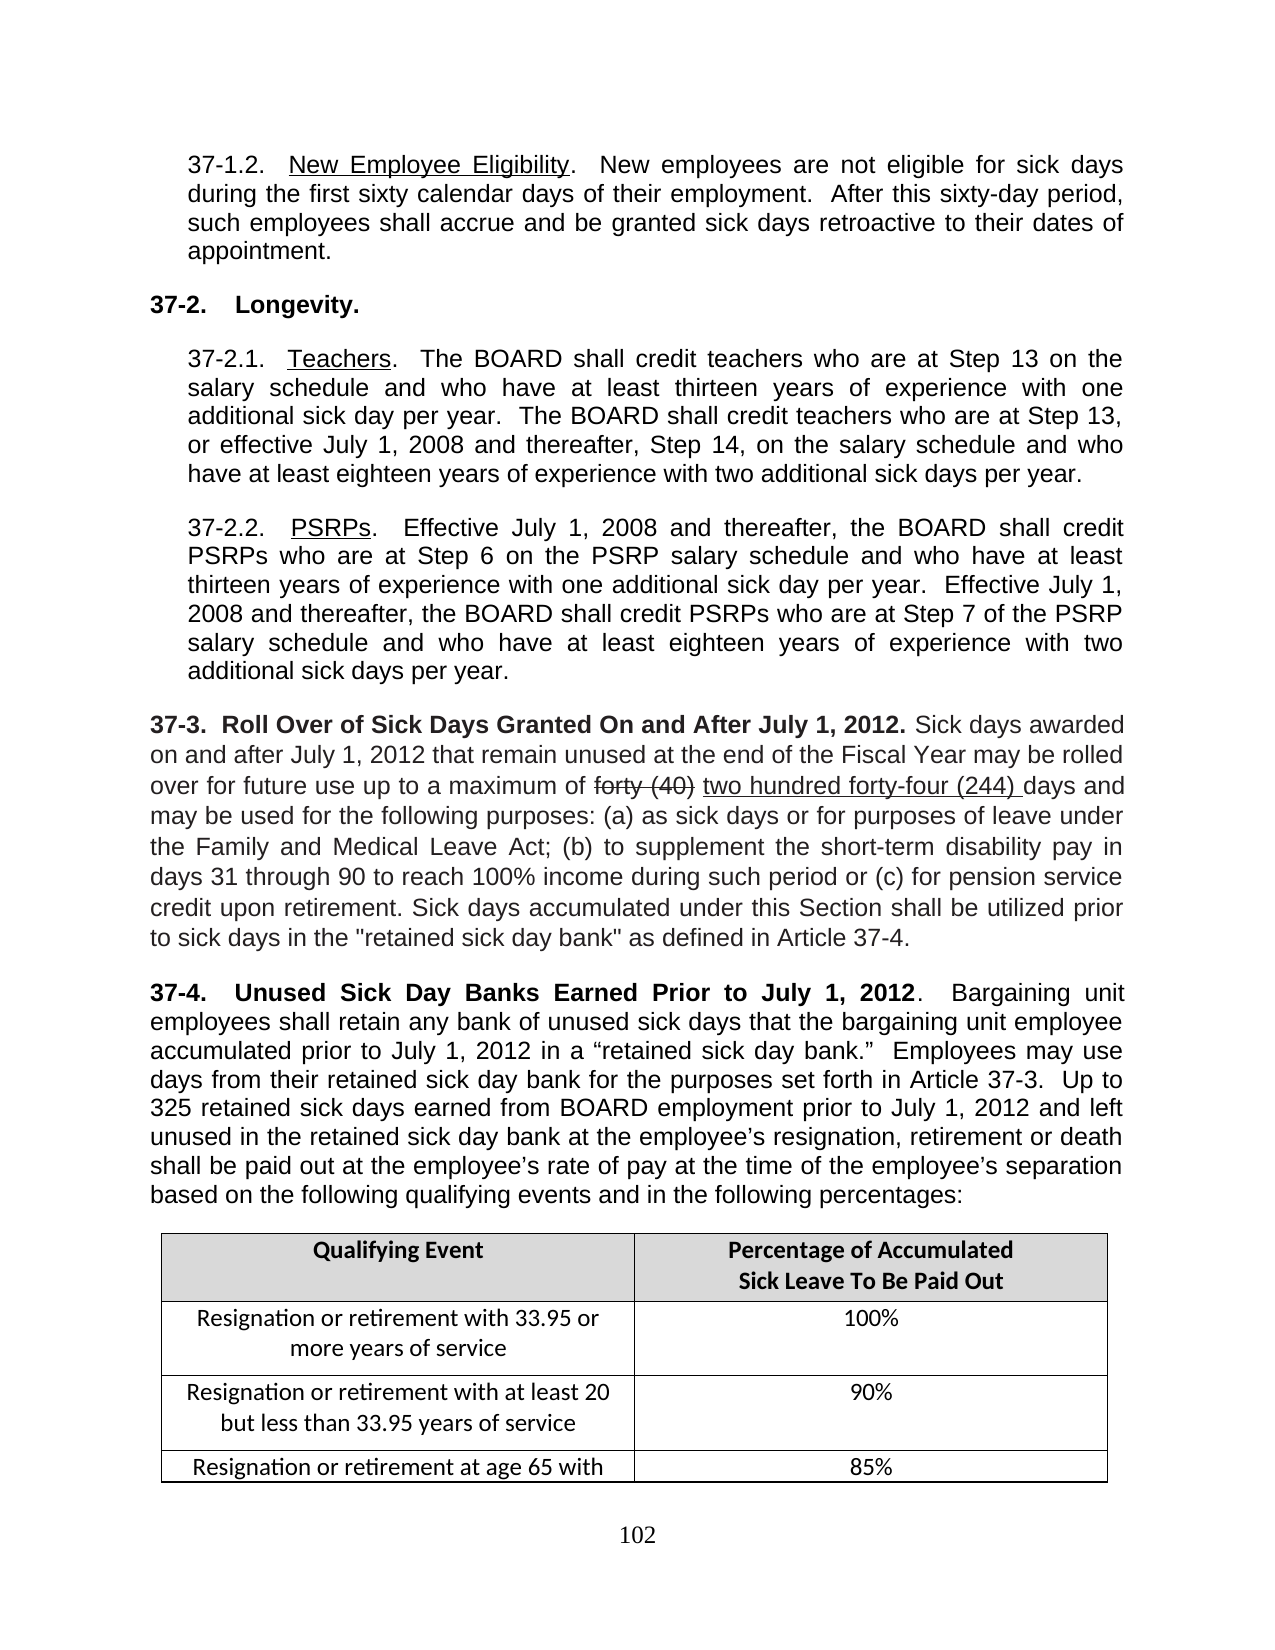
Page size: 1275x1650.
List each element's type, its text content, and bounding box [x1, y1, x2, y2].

table_cell Resignation or retirement with at least 20 but less than 33.95 years of service [162, 1376, 634, 1450]
text 37-2.1. Teachers. The BOARD shall credit teachers who are at Step 13 on the salary schedule and who have at least thirteen years of experience with one additional sick day per year. The BOARD shall credit teachers who are at Step 13, or effective July 1, 2008 and thereafter, Step 14, on the salary schedule and who have at least eighteen years of experience with two additional sick days per year. [187, 344, 1125, 487]
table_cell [162, 1451, 634, 1481]
text 37-2.2. PSRPs. Effective July 1, 2008 and thereafter, the BOARD shall credit PSRPs who are at Step 6 on the PSRP salary schedule and who have at least thirteen years of experience with one additional sick day per year. Effective July 1, 2008 and thereafter, the BOARD shall credit PSRPs who are at Step 7 of the PSRP salary schedule and who have at least eighteen years of experience with two additional sick days per year. [187, 512, 1125, 685]
table_cell Resignation or retirement with 33.95 or more years of service [162, 1302, 634, 1375]
text 37-1.2. New Employee Eligibility. New employees are not eligible for sick days during the first sixty calendar days of their employment. After this sixty-day period, such employees shall accrue and be granted sick days retroactive to their dates of appointment. [187, 150, 1125, 265]
table_cell 85% [635, 1451, 1107, 1481]
table_cell 100% [635, 1302, 1107, 1375]
text 37-2. Longevity. [150, 290, 1125, 319]
table_header Percentage of Accumulated Sick Leave To Be Paid Out [635, 1234, 1107, 1301]
table_cell 90% [635, 1376, 1107, 1450]
text 37-3. Roll Over of Sick Days Granted On and After July 1, 2012. Sick days awarded on and after July 1, 2012 that remain unused at the end of the Fiscal Year may be rolled over for future use up to a maximum of forty (40) two hundred forty-four (244) days and may be used for the following purposes: (a) as sick days or for purposes of leave under the Family and Medical Leave Act; (b) to supplement the short-term disability pay in days 31 through 90 to reach 100% income during such period or (c) for pension service credit upon retirement. Sick days accumulated under this Section shall be utilized prior to sick days in the "retained sick day bank" as defined in Article 37-4. [150, 710, 1125, 952]
text 37-4. Unused Sick Day Banks Earned Prior to July 1, 2012. Bargaining unit employees shall retain any bank of unused sick days that the bargaining unit employee accumulated prior to July 1, 2012 in a “retained sick day bank.” Employees may use days from their retained sick day bank for the purposes set forth in Article 37-3. Up to 325 retained sick days earned from BOARD employment prior to July 1, 2012 and left unused in the retained sick day bank at the employee’s resignation, retirement or death shall be paid out at the employee’s rate of pay at the time of the employee’s separation based on the following qualifying events and in the following percentages: [150, 978, 1125, 1208]
table_header Qualifying Event [162, 1234, 634, 1301]
